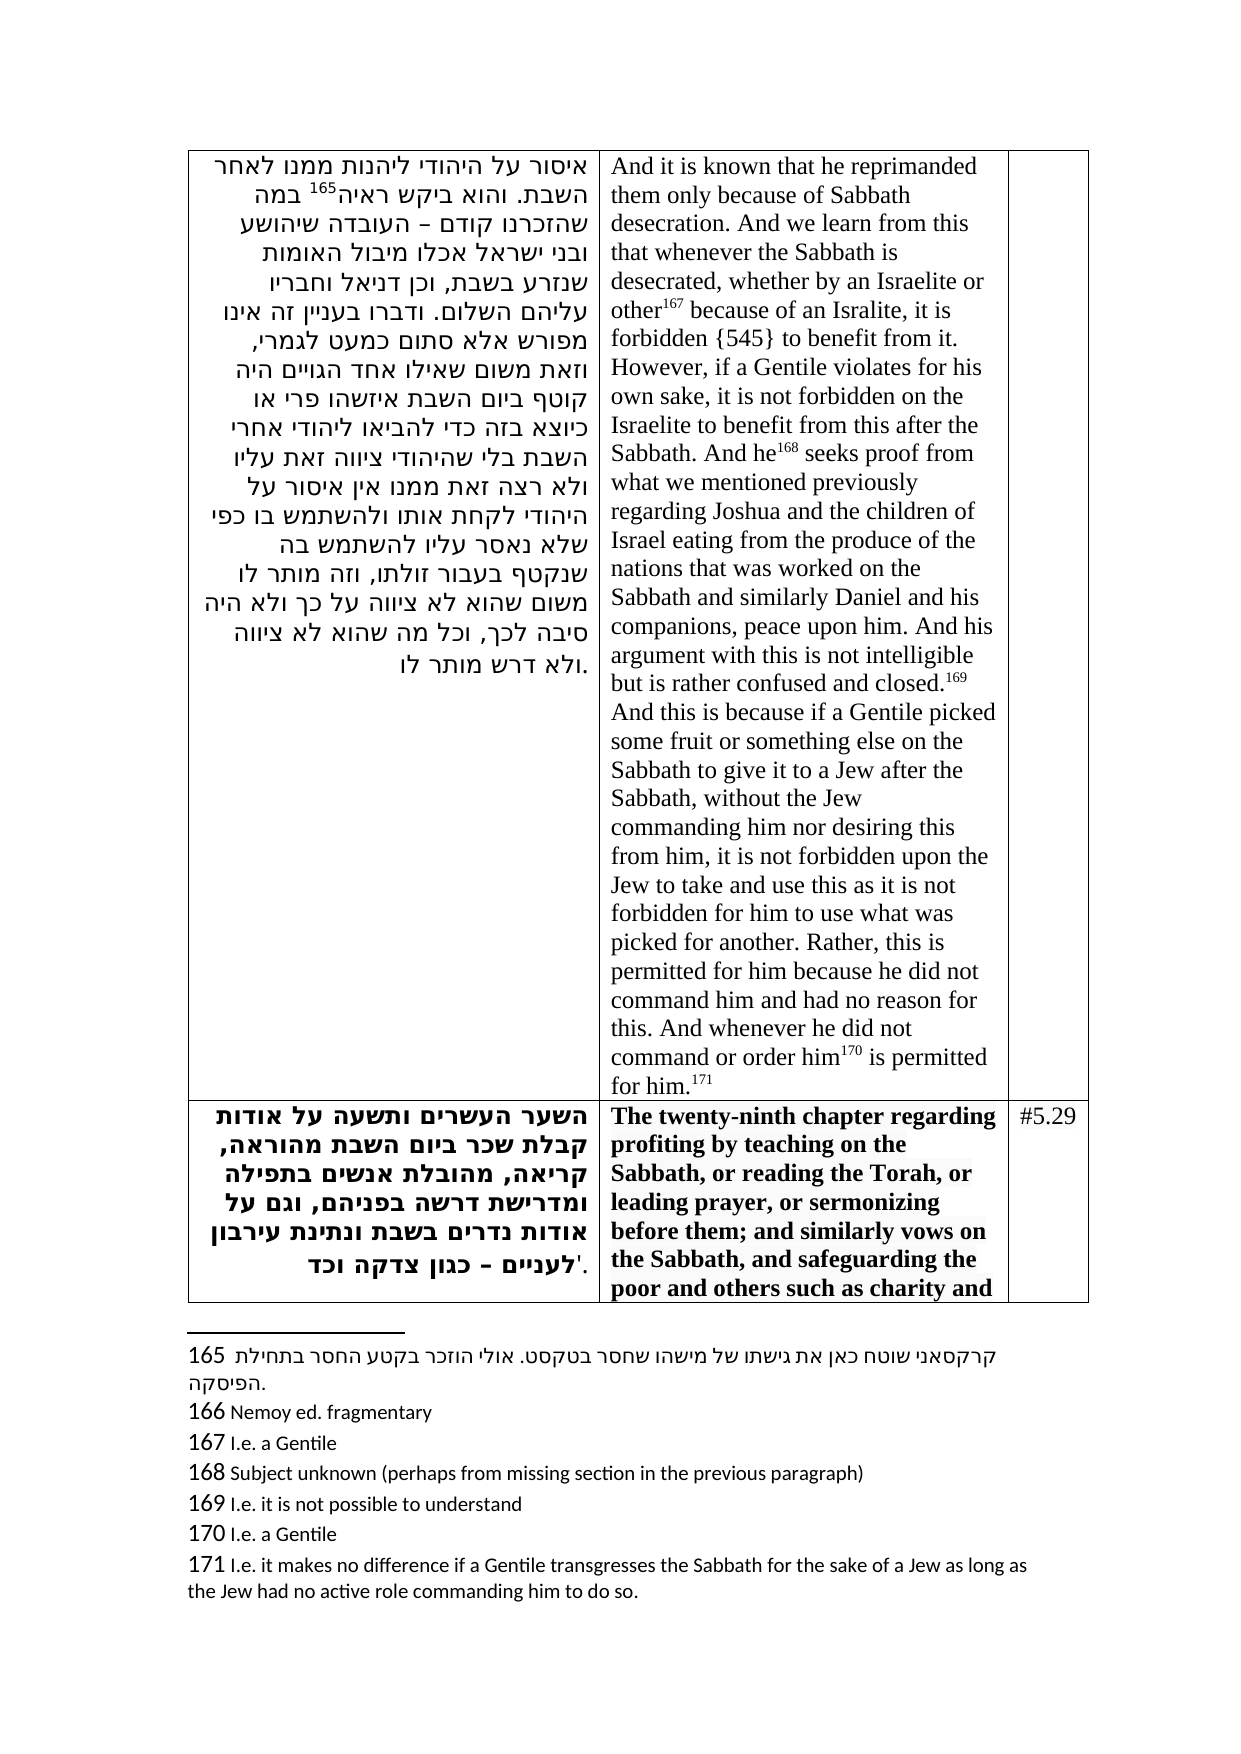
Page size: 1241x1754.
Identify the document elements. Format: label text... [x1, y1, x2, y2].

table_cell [189, 151, 599, 1100]
table_cell [1009, 151, 1088, 1100]
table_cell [189, 1101, 599, 1302]
table_cell #5.29 [1009, 1101, 1088, 1302]
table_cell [600, 151, 1008, 1100]
